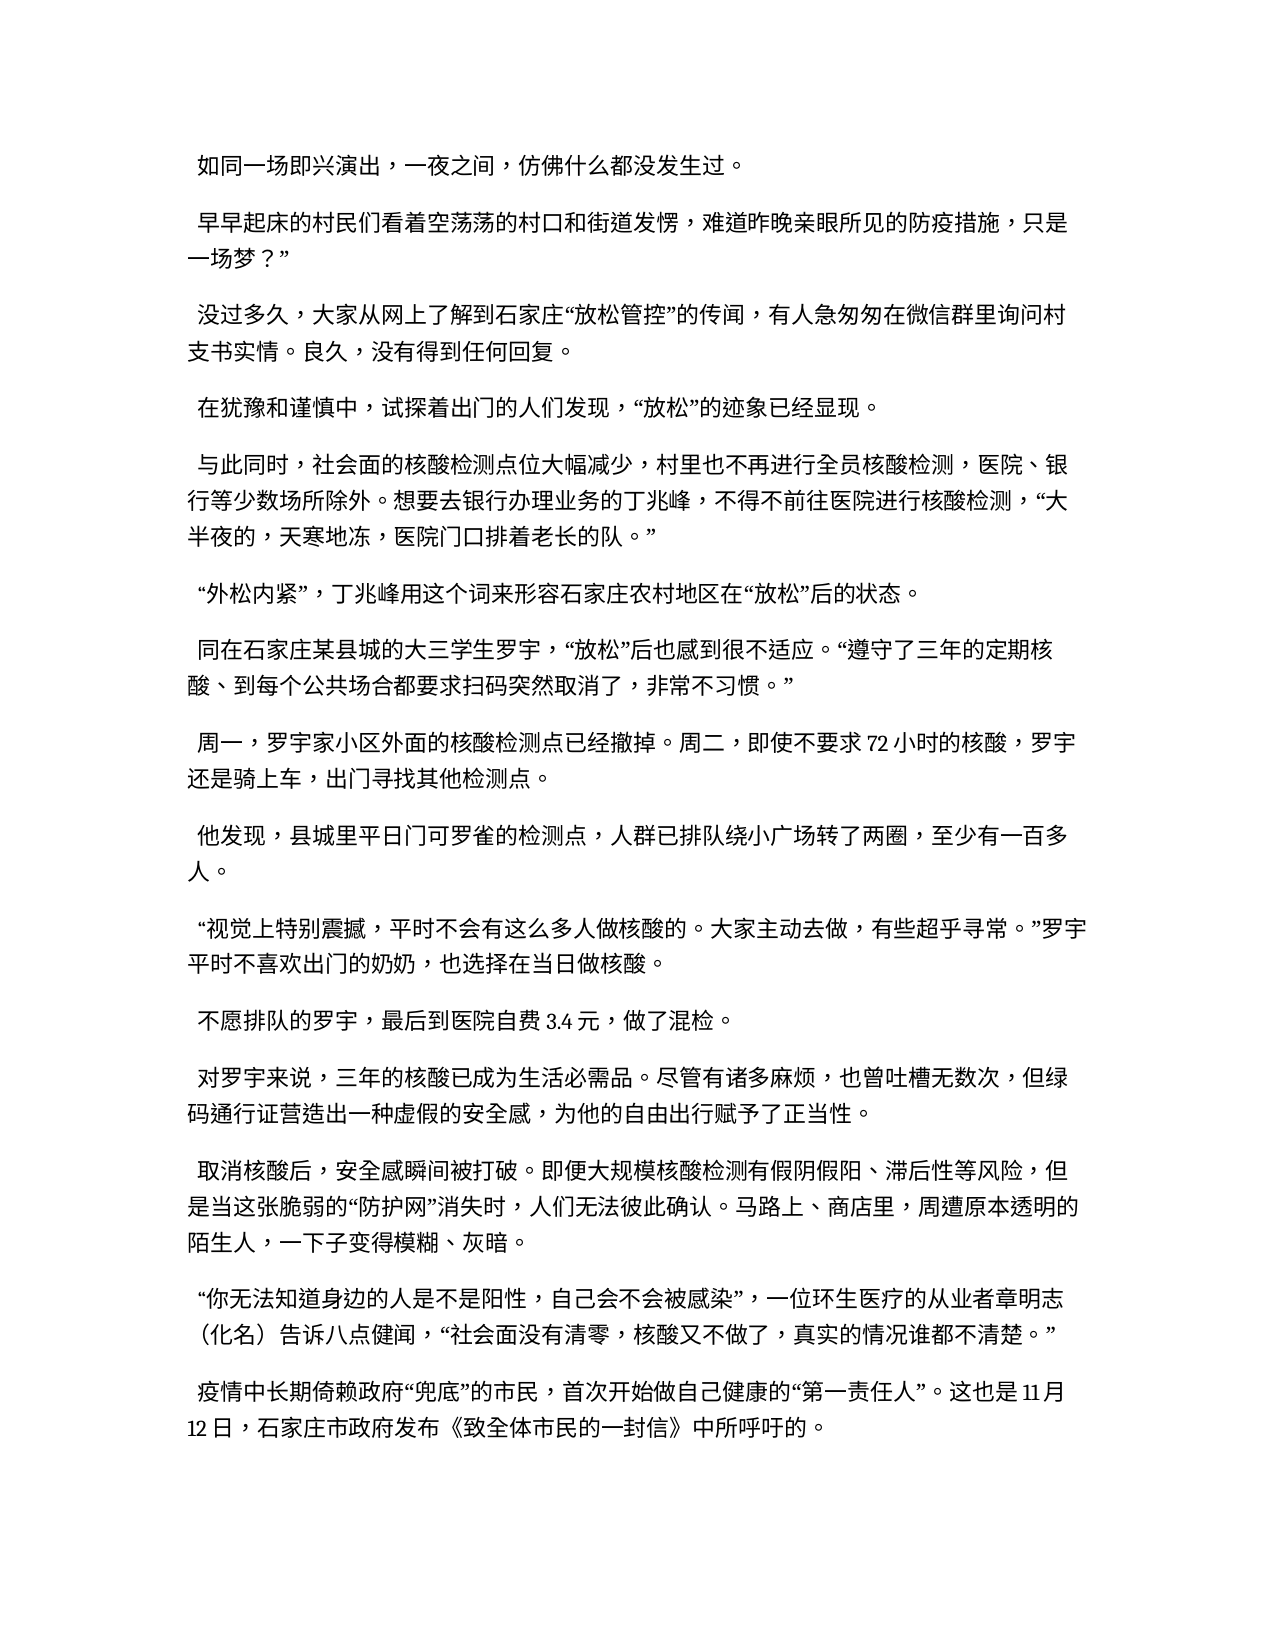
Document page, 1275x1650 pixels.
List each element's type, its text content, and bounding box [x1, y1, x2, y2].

text 周一，罗宇家小区外面的核酸检测点已经撤掉。周二，即使不要求72小时的核酸，罗宇还是骑上车，出门寻找其他检测点。 [187, 727, 1087, 794]
text 没过多久，大家从网上了解到石家庄“放松管控”的传闻，有人急匆匆在微信群里询问村支书实情。良久，没有得到任何回复。 [187, 299, 1087, 367]
text “你无法知道身边的人是不是阳性，自己会不会被感染”，一位环生医疗的从业者章明志（化名）告诉八点健闻，“社会面没有清零，核酸又不做了，真实的情况谁都不清楚。” [187, 1283, 1087, 1351]
text 在犹豫和谨慎中，试探着出门的人们发现，“放松”的迹象已经显现。 [187, 392, 1087, 423]
text 不愿排队的罗宇，最后到医院自费3.4元，做了混检。 [187, 1005, 1087, 1036]
text 与此同时，社会面的核酸检测点位大幅减少，村里也不再进行全员核酸检测，医院、银行等少数场所除外。想要去银行办理业务的丁兆峰，不得不前往医院进行核酸检测，“大半夜的，天寒地冻，医院门口排着老长的队。” [187, 449, 1087, 552]
text 同在石家庄某县城的大三学生罗宇，“放松”后也感到很不适应。“遵守了三年的定期核酸、到每个公共场合都要求扫码突然取消了，非常不习惯。” [187, 634, 1087, 702]
text “视觉上特别震撼，平时不会有这么多人做核酸的。大家主动去做，有些超乎寻常。”罗宇平时不喜欢出门的奶奶，也选择在当日做核酸。 [187, 912, 1087, 980]
text 取消核酸后，安全感瞬间被打破。即便大规模核酸检测有假阴假阳、滞后性等风险，但是当这张脆弱的“防护网”消失时，人们无法彼此确认。马路上、商店里，周遭原本透明的陌生人，一下子变得模糊、灰暗。 [187, 1155, 1087, 1258]
text 疫情中长期倚赖政府“兜底”的市民，首次开始做自己健康的“第一责任人”。这也是11月12日，石家庄市政府发布《致全体市民的一封信》中所呼吁的。 [187, 1376, 1087, 1443]
text 早早起床的村民们看着空荡荡的村口和街道发愣，难道昨晚亲眼所见的防疫措施，只是一场梦？” [187, 207, 1087, 274]
text 他发现，县城里平日门可罗雀的检测点，人群已排队绕小广场转了两圈，至少有一百多人。 [187, 820, 1087, 887]
text 如同一场即兴演出，一夜之间，仿佛什么都没发生过。 [187, 150, 1087, 181]
text “外松内紧”，丁兆峰用这个词来形容石家庄农村地区在“放松”后的状态。 [187, 578, 1087, 609]
text 对罗宇来说，三年的核酸已成为生活必需品。尽管有诸多麻烦，也曾吐槽无数次，但绿码通行证营造出一种虚假的安全感，为他的自由出行赋予了正当性。 [187, 1062, 1087, 1129]
